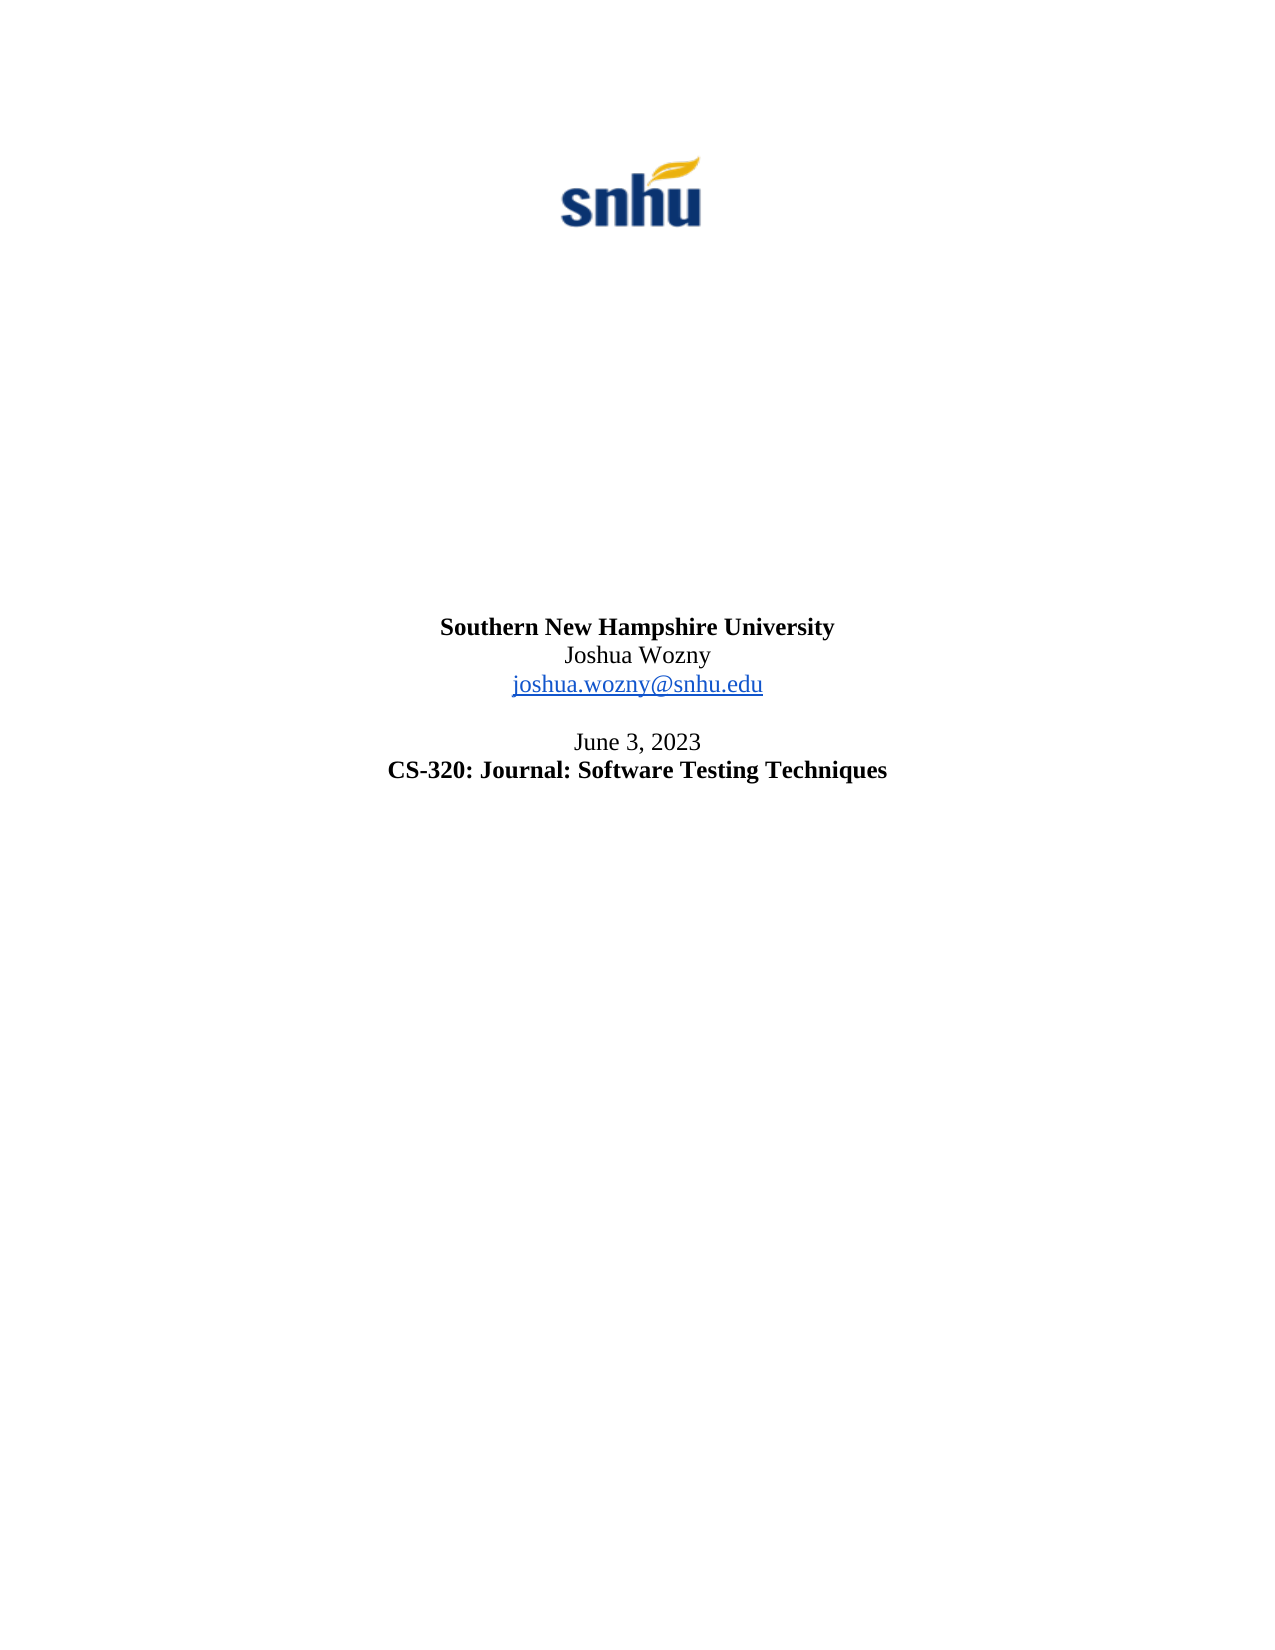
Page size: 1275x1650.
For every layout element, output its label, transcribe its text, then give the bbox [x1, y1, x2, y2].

text June 3, 2023 [150, 727, 1125, 755]
text joshua.wozny@snhu.edu [150, 669, 1125, 698]
text CS-320: Journal: Software Testing Techniques [150, 755, 1125, 784]
picture [530, 150, 745, 237]
text Southern New Hampshire University [150, 612, 1125, 640]
text Joshua Wozny [150, 640, 1125, 669]
